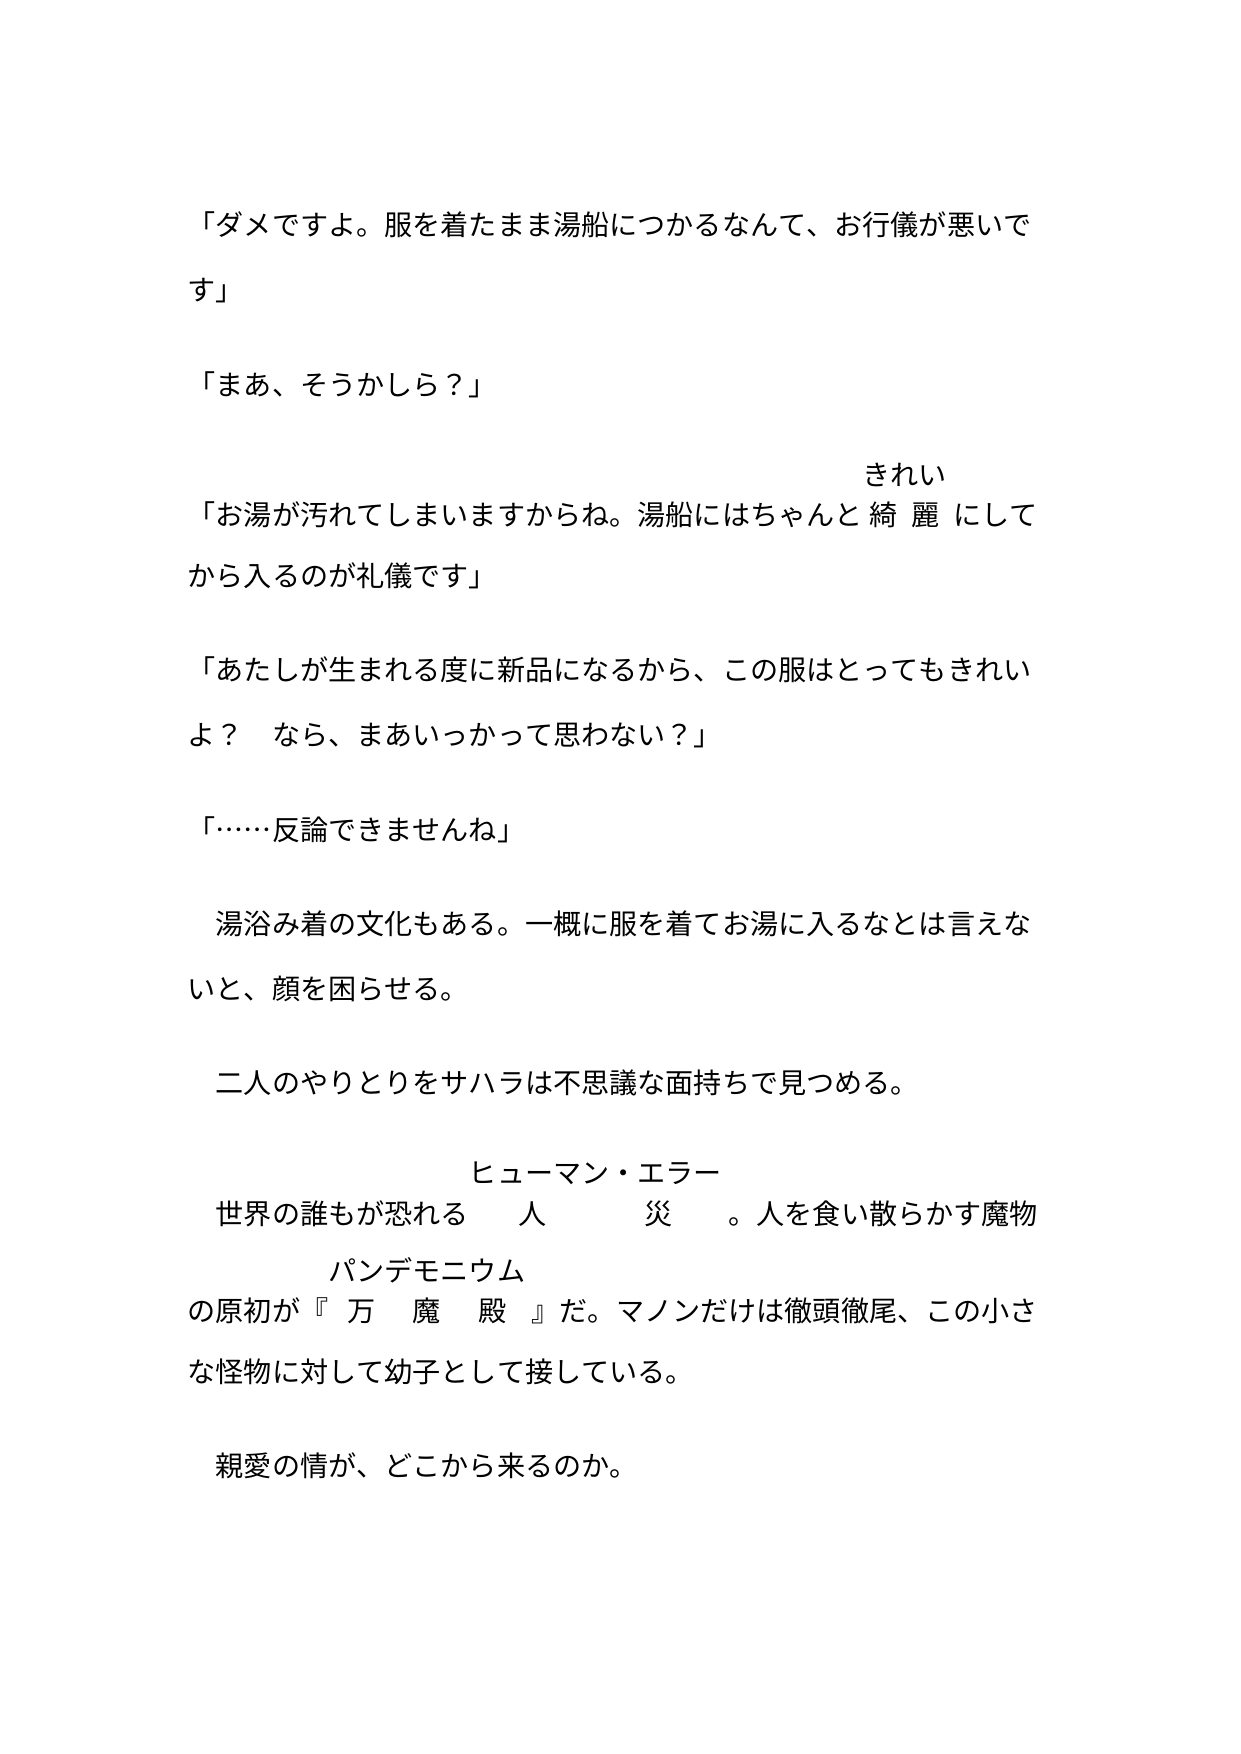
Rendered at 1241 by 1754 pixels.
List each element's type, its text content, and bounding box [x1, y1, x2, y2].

text 「ダメですよ。服を着たまま湯船につかるなんて、お行儀が悪いです」 [187, 191, 1053, 321]
text 親愛の情が、どこから来るのか。 [187, 1432, 1053, 1497]
text 二人のやりとりをサハラは不思議な面持ちで見つめる。 [187, 1049, 1053, 1114]
text 湯浴み着の文化もある。一概に服を着てお湯に入るなとは言えないと、顔を困らせる。 [187, 889, 1053, 1019]
text 「まあ、そうかしら？」 [187, 350, 1053, 415]
text 「あたしが生まれる度に新品になるから、この服はとってもきれいよ？ なら、まあいっかって思わない？」 [187, 636, 1053, 766]
text 「お湯が汚れてしまいますからね。湯船にはちゃんと にしてから入るのが礼儀です」 [187, 444, 1053, 607]
text 「……反論できませんね」 [187, 795, 1053, 860]
text 世界の誰もが恐れる 。人を食い散らかす魔物の原初が『 』だ。マノンだけは徹頭徹尾、この小さな怪物に対して幼子として接している。 [187, 1143, 1053, 1403]
